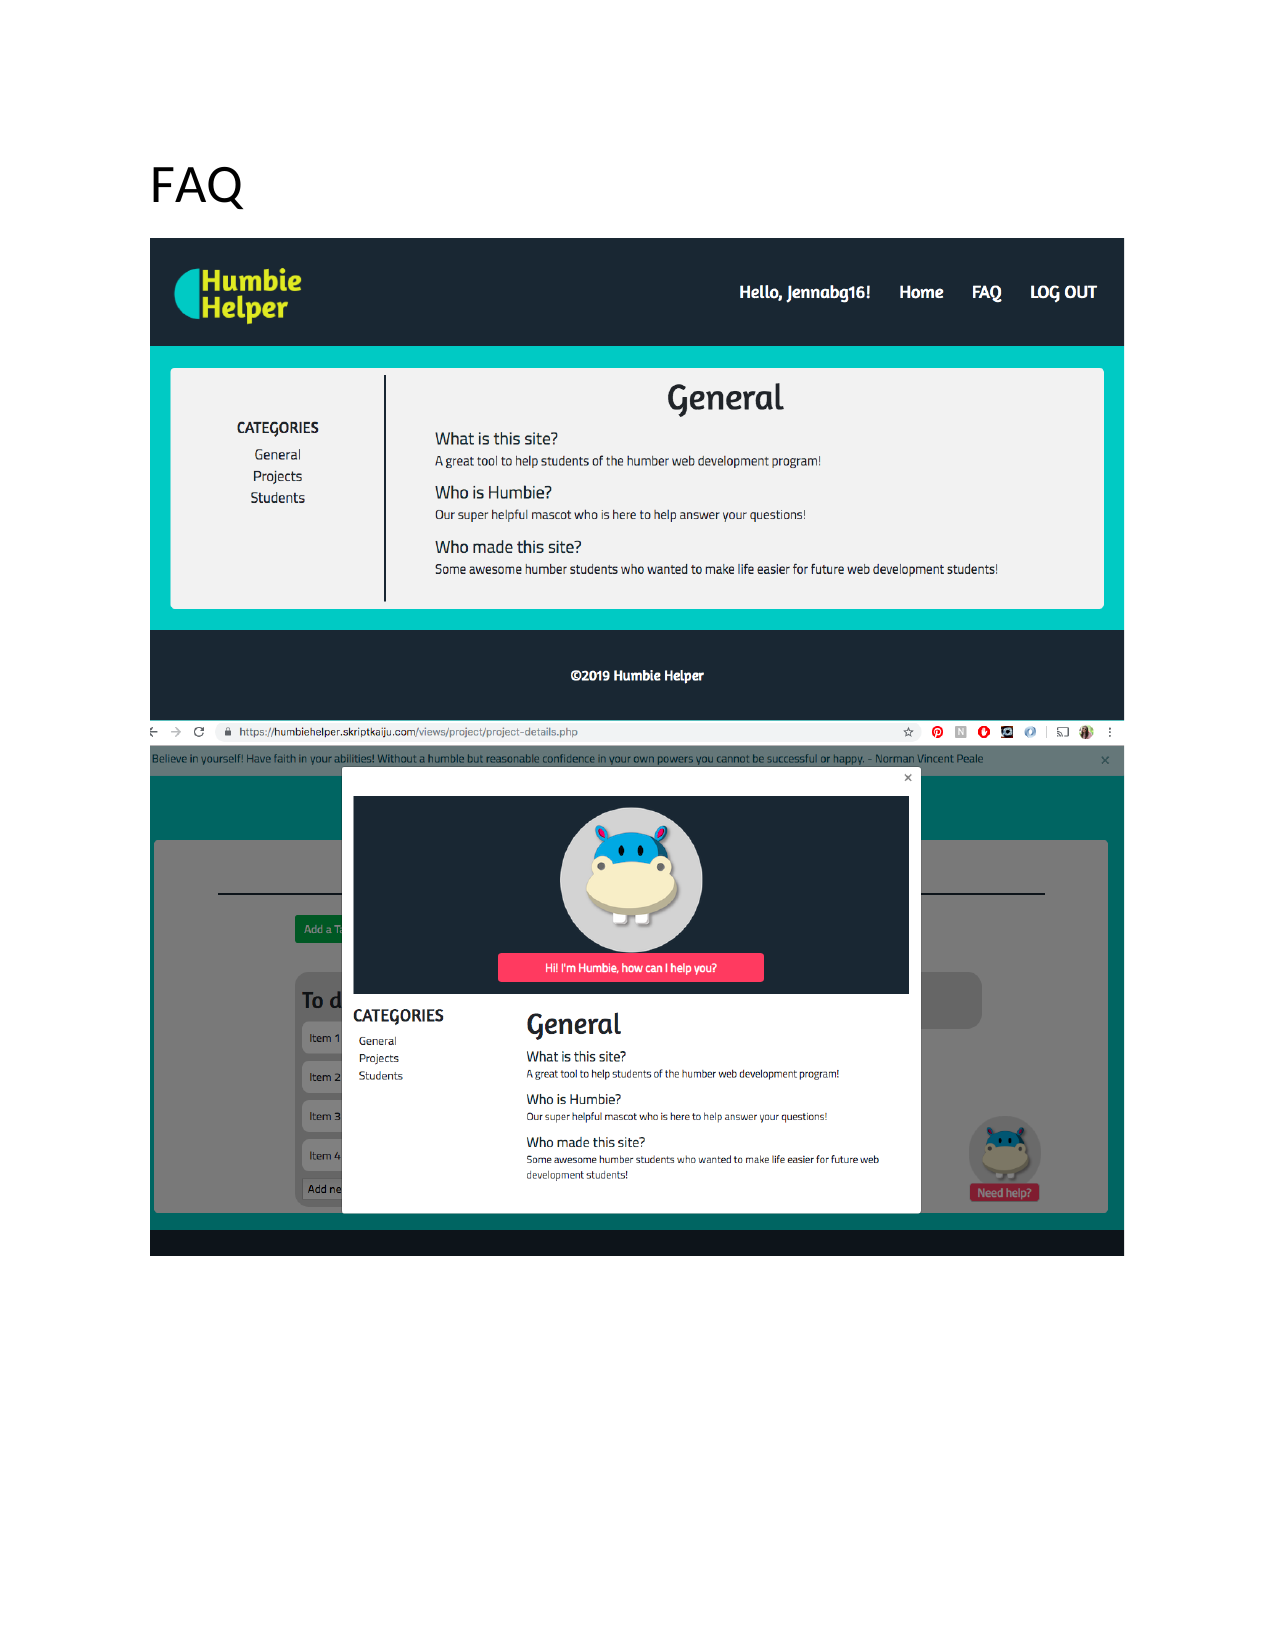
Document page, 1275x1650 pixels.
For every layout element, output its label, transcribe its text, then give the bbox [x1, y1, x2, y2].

picture [150, 238, 1125, 721]
picture [150, 723, 1125, 1256]
text FAQ [150, 150, 1125, 216]
